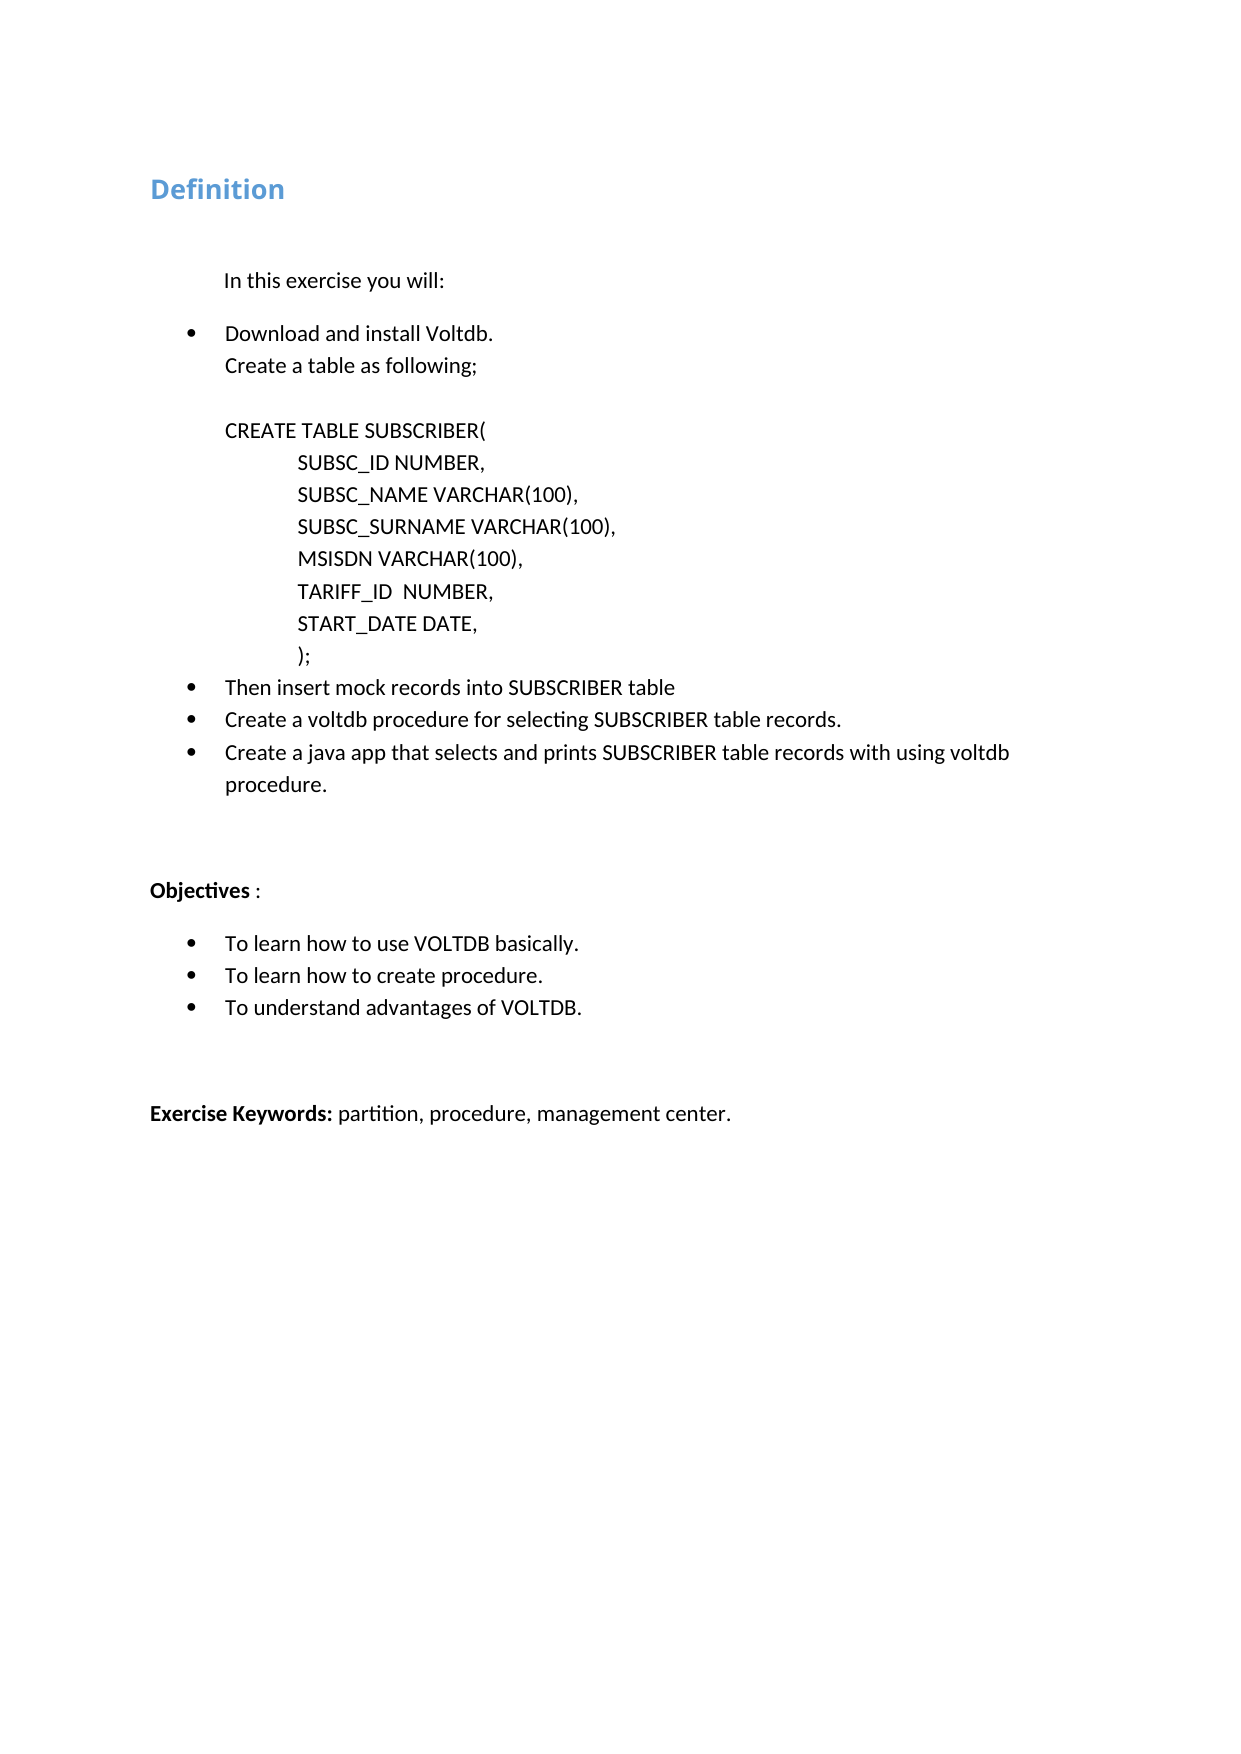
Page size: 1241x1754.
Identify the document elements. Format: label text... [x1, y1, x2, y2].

list Download and install Voltdb. [187, 319, 1090, 347]
list Create a voltdb procedure for selecting SUBSCRIBER table records. [187, 706, 1090, 733]
list SUBSC_SURNAME VARCHAR(100), [297, 512, 1090, 540]
list Create a table as following; [225, 351, 1090, 379]
list To understand advantages of VOLTDB. [187, 993, 1090, 1021]
list SUBSC_ID NUMBER, [297, 448, 1090, 476]
list MSISDN VARCHAR(100), [297, 544, 1090, 573]
text Exercise Keywords: partition, procedure, management center. [150, 1099, 1090, 1127]
list Then insert mock records into SUBSCRIBER table [187, 673, 1090, 701]
text Objectives : [150, 876, 1090, 904]
list To learn how to use VOLTDB basically. [187, 929, 1090, 957]
list SUBSC_NAME VARCHAR(100), [297, 480, 1090, 508]
list CREATE TABLE SUBSCRIBER( [225, 416, 1090, 444]
list ); [297, 641, 1090, 669]
list Create a java app that selects and prints SUBSCRIBER table records with using voltdb procedure. [187, 738, 1090, 798]
text In this exercise you will: [150, 266, 1090, 294]
list To learn how to create procedure. [187, 961, 1090, 989]
list TARIFF_ID NUMBER, [297, 577, 1090, 605]
subtitle Definition [150, 171, 1090, 208]
list START_DATE DATE, [297, 609, 1090, 637]
